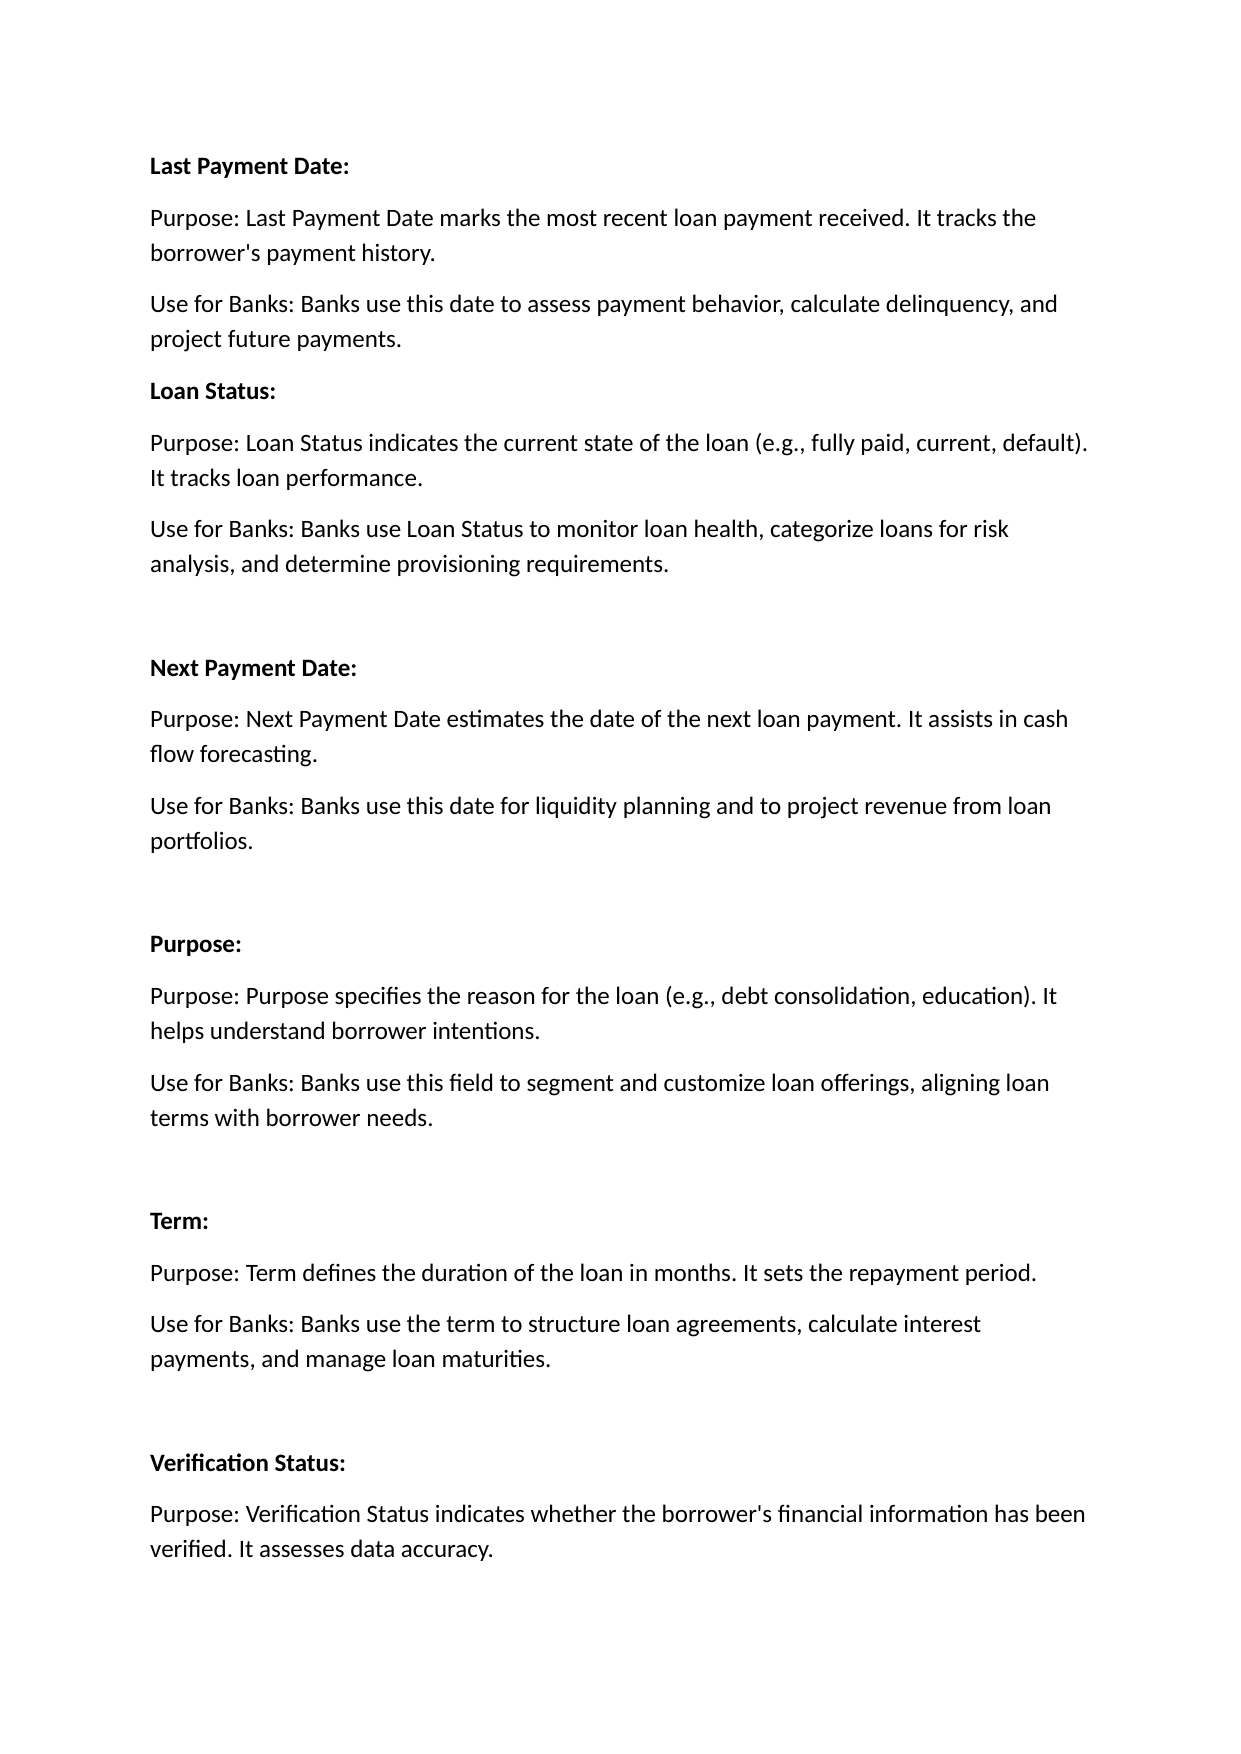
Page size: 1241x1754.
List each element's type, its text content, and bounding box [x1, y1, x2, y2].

text Purpose: Next Payment Date estimates the date of the next loan payment. It assists in cash flow forecasting. [150, 703, 1090, 769]
text Next Payment Date: [150, 652, 1090, 682]
text Use for Banks: Banks use the term to structure loan agreements, calculate interest payments, and manage loan maturities. [150, 1308, 1090, 1374]
text Purpose: Term defines the duration of the loan in months. It sets the repayment period. [150, 1257, 1090, 1287]
text Loan Status: [150, 375, 1090, 406]
text Use for Banks: Banks use this field to segment and customize loan offerings, aligning loan terms with borrower needs. [150, 1067, 1090, 1132]
text Verification Status: [150, 1447, 1090, 1477]
text Purpose: Verification Status indicates whether the borrower's financial information has been verified. It assesses data accuracy. [150, 1498, 1090, 1564]
text Use for Banks: Banks use this date for liquidity planning and to project revenue from loan portfolios. [150, 790, 1090, 856]
text Last Payment Date: [150, 150, 1090, 181]
text Use for Banks: Banks use this date to assess payment behavior, calculate delinquency, and project future payments. [150, 288, 1090, 354]
text Term: [150, 1205, 1090, 1236]
text Purpose: [150, 928, 1090, 959]
text Purpose: Purpose specifies the reason for the loan (e.g., debt consolidation, education). It helps understand borrower intentions. [150, 980, 1090, 1046]
text Purpose: Loan Status indicates the current state of the loan (e.g., fully paid, current, default). It tracks loan performance. [150, 427, 1090, 492]
text Purpose: Last Payment Date marks the most recent loan payment received. It tracks the borrower's payment history. [150, 202, 1090, 267]
text Use for Banks: Banks use Loan Status to monitor loan health, categorize loans for risk analysis, and determine provisioning requirements. [150, 513, 1090, 579]
